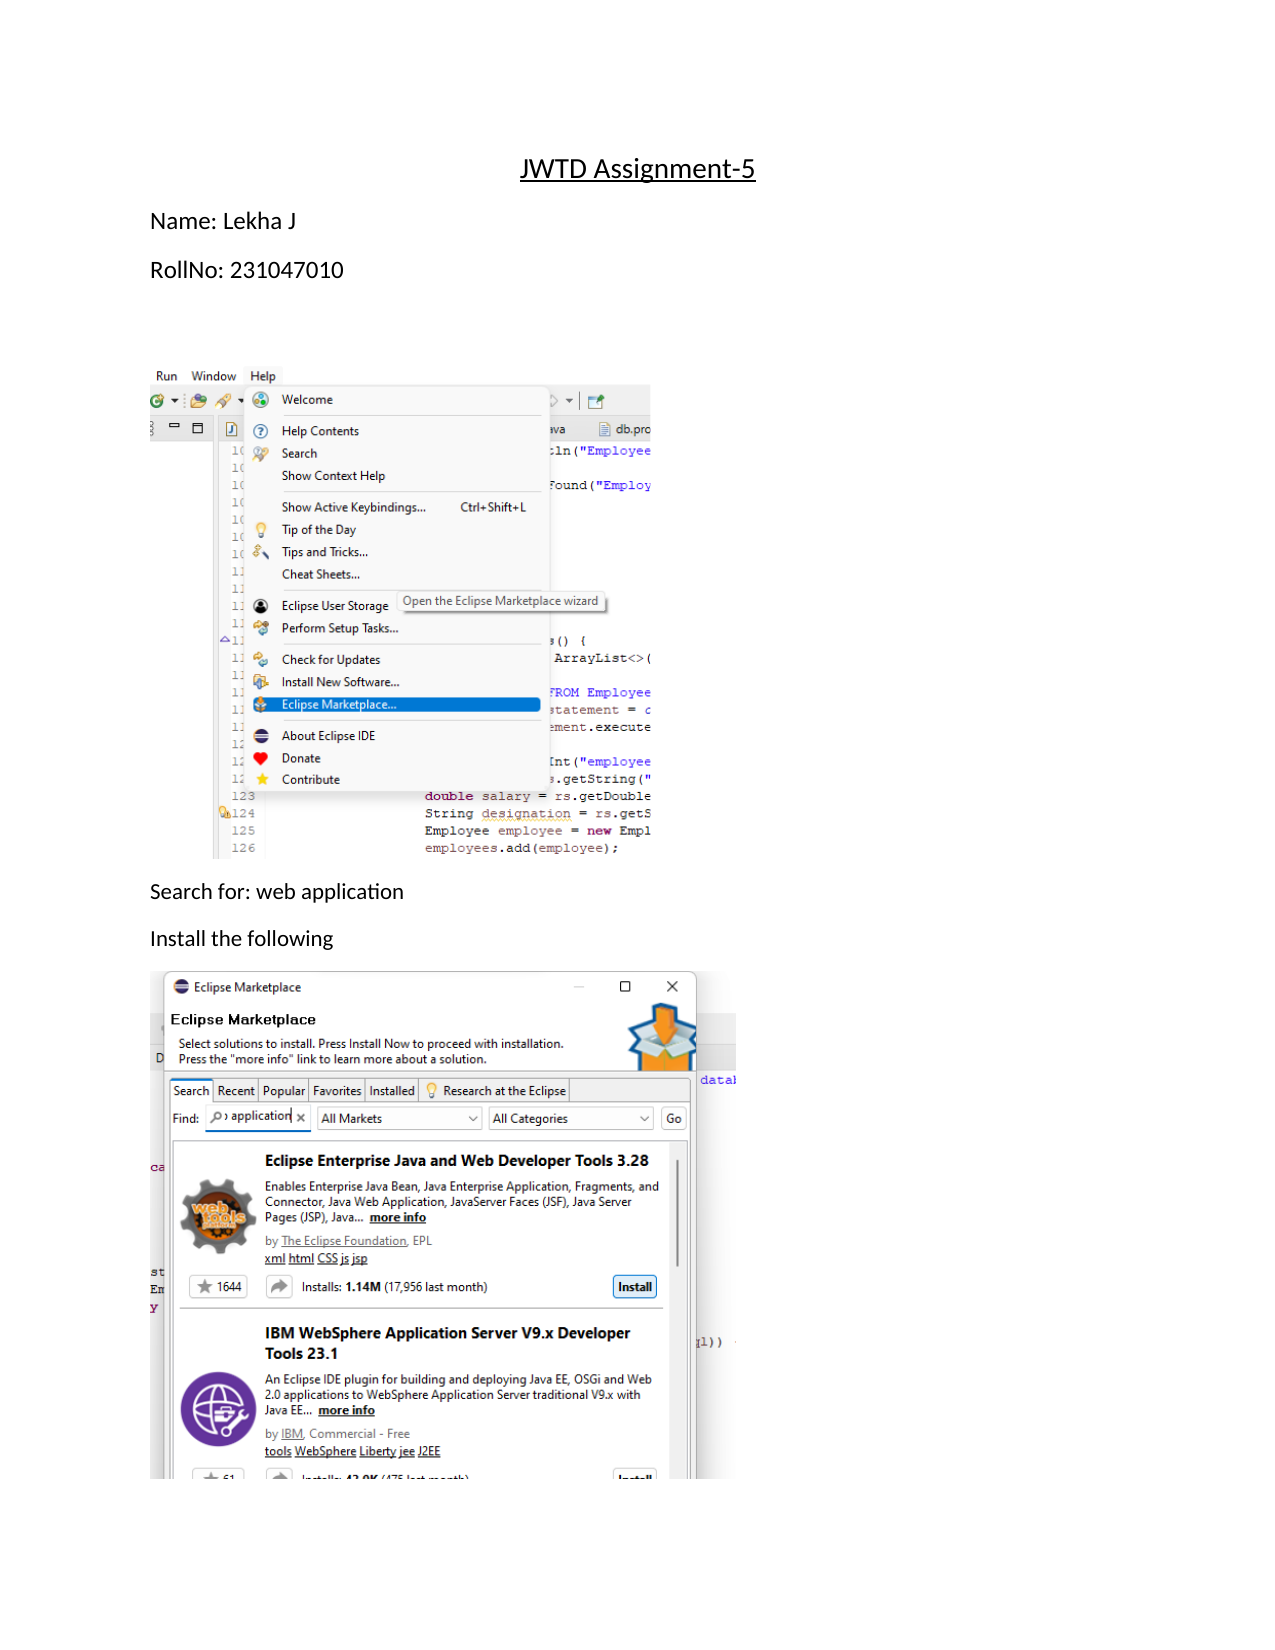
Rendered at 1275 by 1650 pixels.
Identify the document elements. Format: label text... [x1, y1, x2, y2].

picture [150, 971, 736, 1479]
text Search for: web application [150, 877, 1125, 905]
picture [150, 353, 651, 859]
text Name: Lekha J [150, 205, 1125, 236]
text RollNo: 231047010 [150, 255, 1125, 285]
text JWTD Assignment-5 [150, 150, 1125, 186]
text Install the following [150, 924, 1125, 952]
